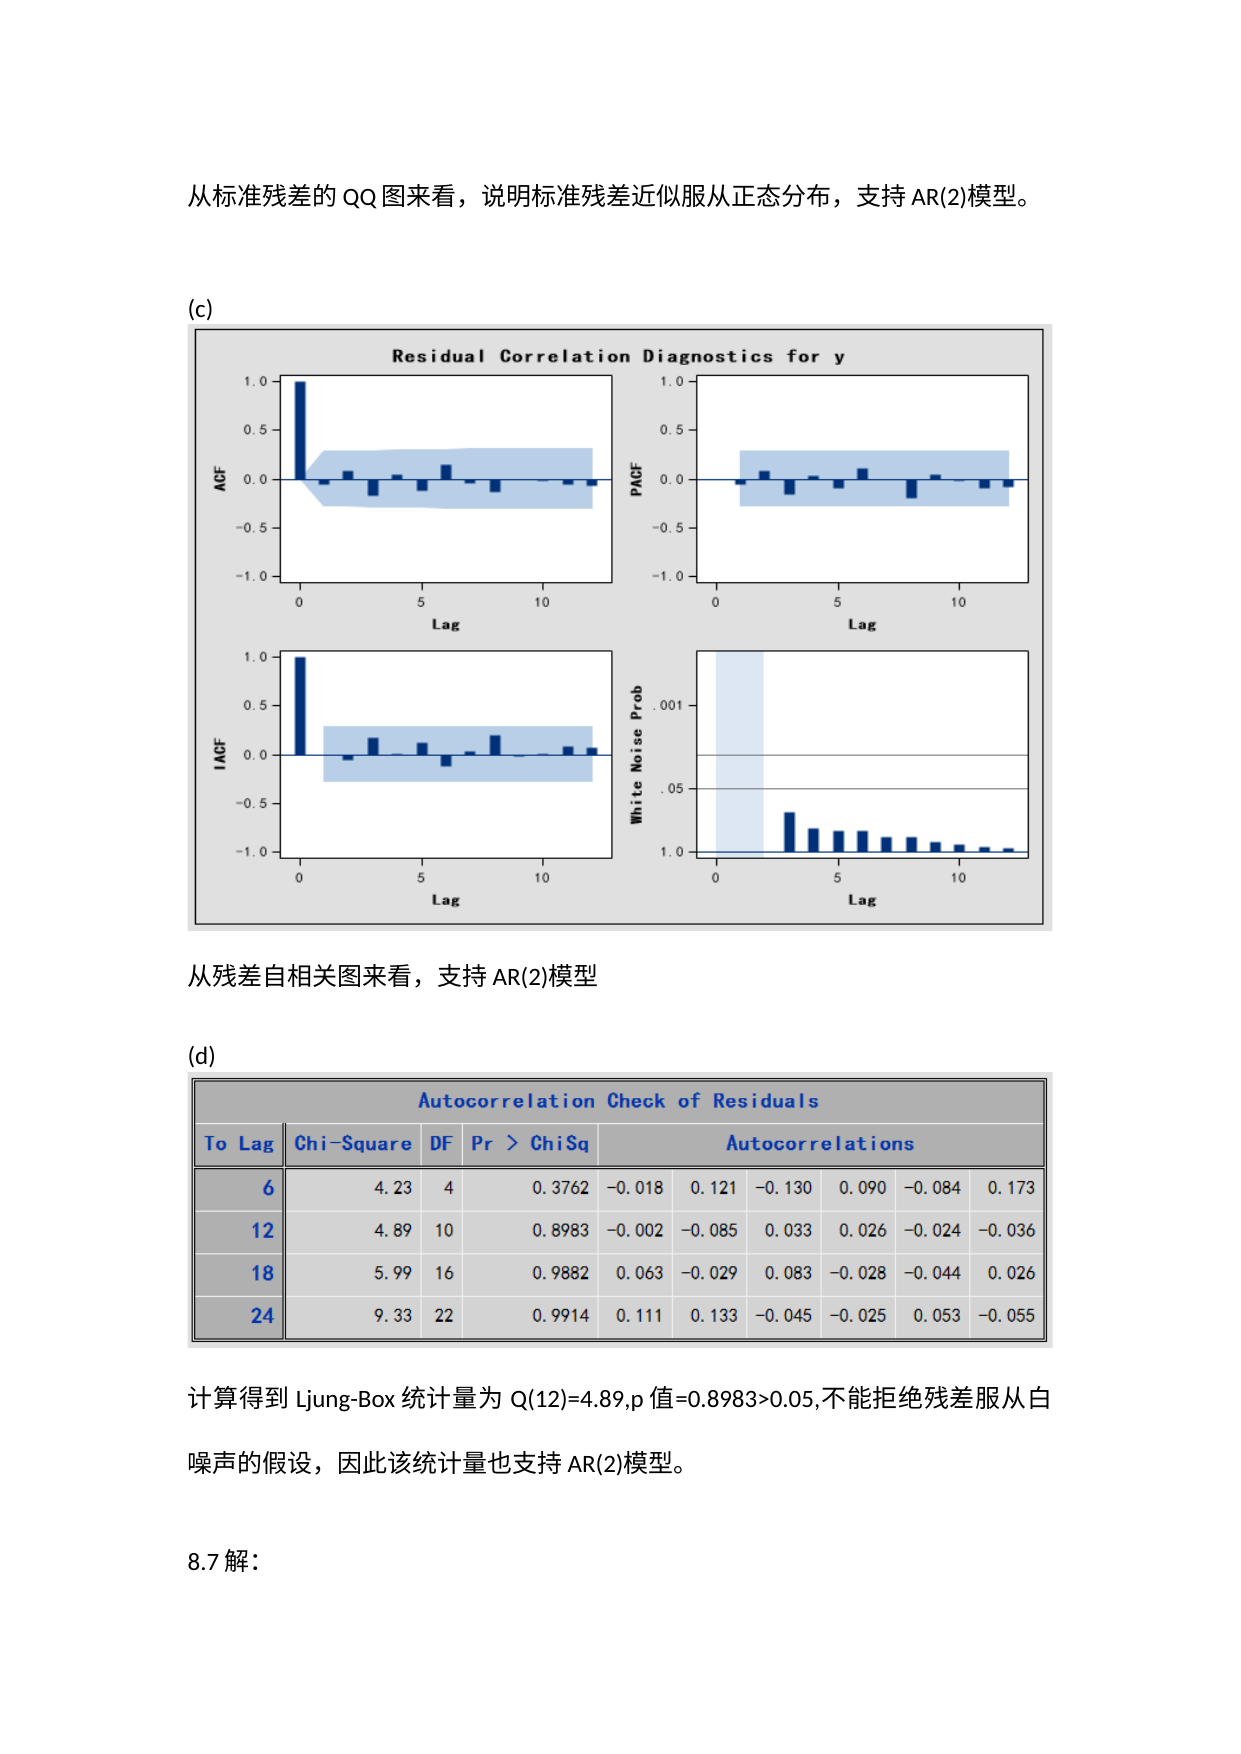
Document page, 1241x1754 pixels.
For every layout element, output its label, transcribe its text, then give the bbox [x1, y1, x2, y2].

text (c) [187, 292, 1053, 324]
text 计算得到Ljung-Box统计量为 Q(12)=4.89,p值=0.8983>0.05,不能拒绝残差服从白噪声的假设，因此该统计量也支持AR(2)模型。 [187, 1364, 1053, 1494]
picture [187, 324, 1053, 931]
text 从残差自相关图来看，支持AR(2)模型 [187, 942, 1053, 1007]
text 从标准残差的QQ图来看，说明标准残差近似服从正态分布，支持AR(2)模型。 [187, 162, 1053, 227]
text 8.7解： [187, 1527, 1053, 1592]
picture [187, 1072, 1053, 1348]
text (d) [187, 1039, 1053, 1072]
